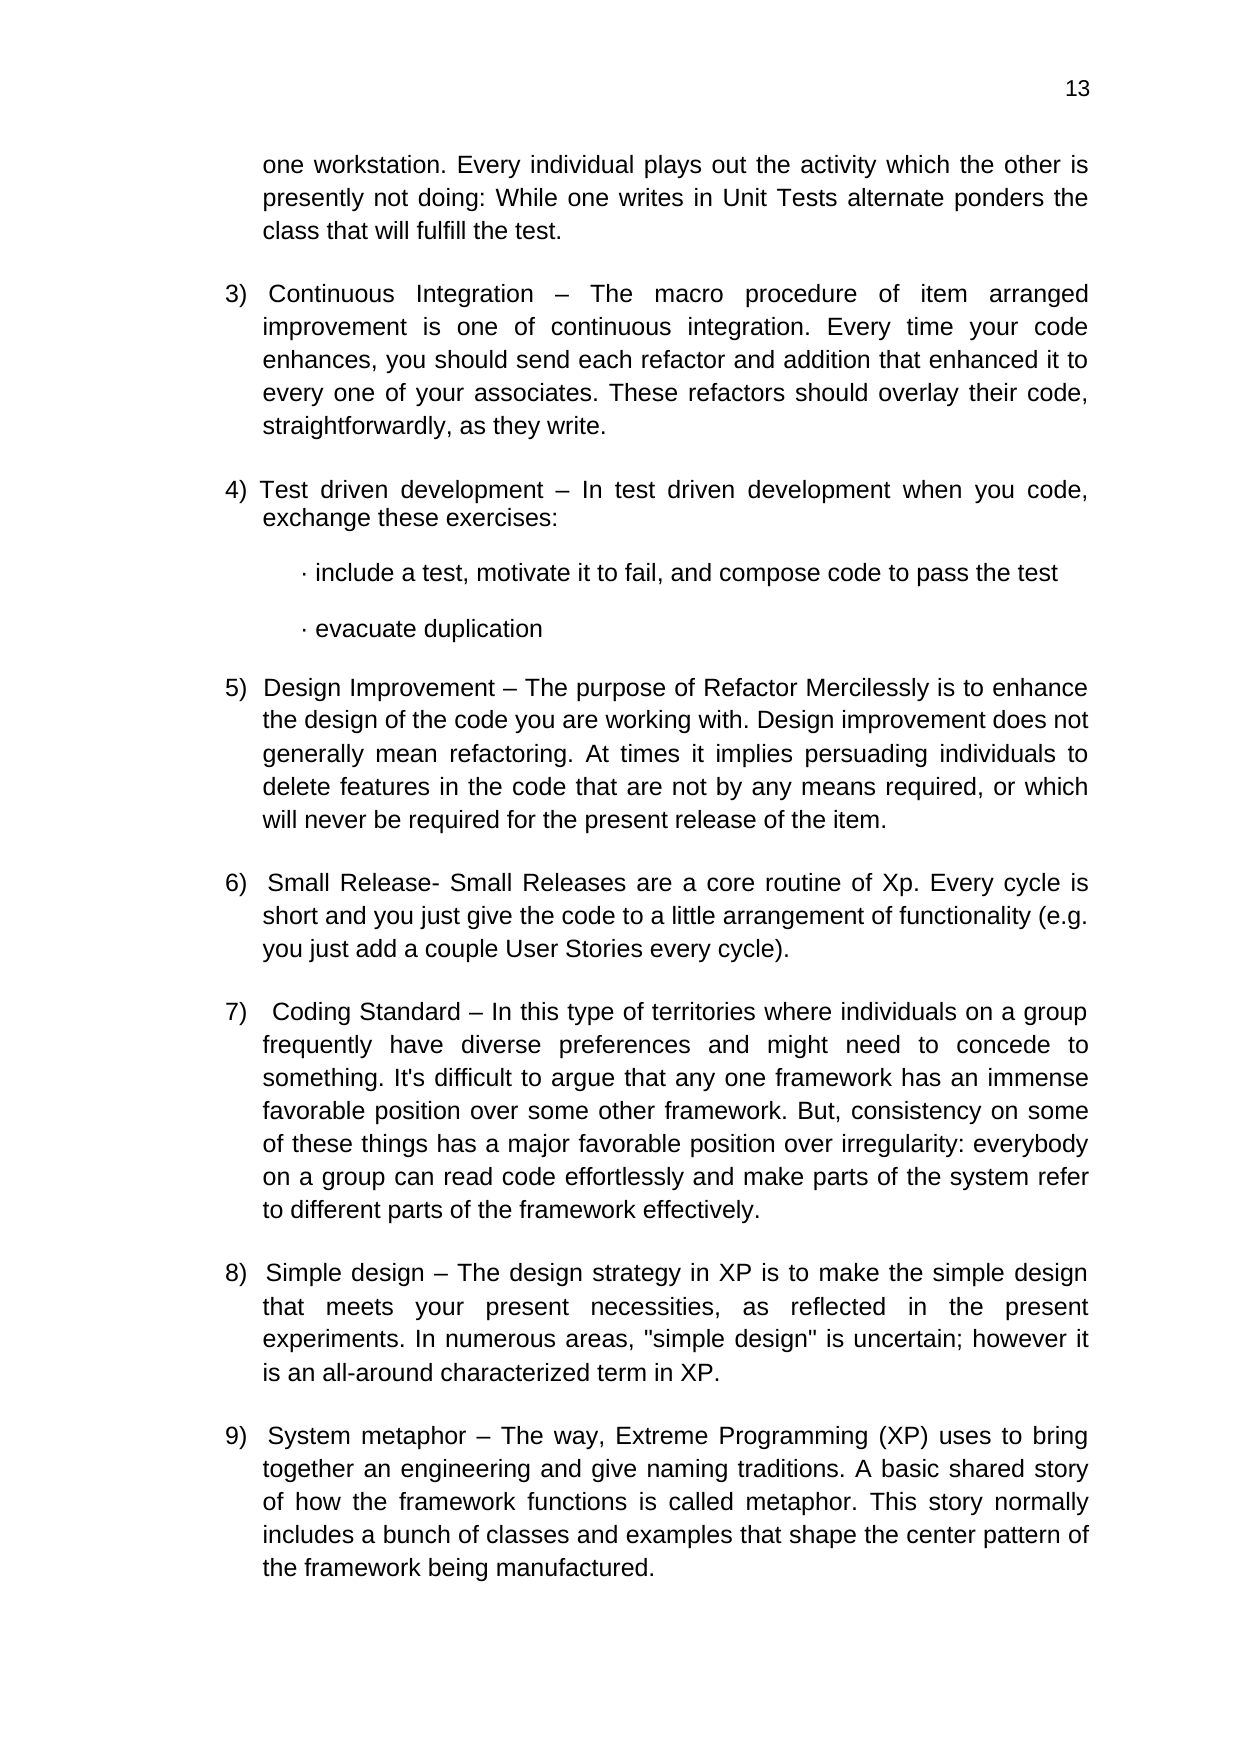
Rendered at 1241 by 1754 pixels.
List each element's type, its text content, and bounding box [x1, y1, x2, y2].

text 5) Design Improvement – The purpose of Refactor Mercilessly is to enhance the design of the code you are working with. Design improvement does not generally mean refactoring. At times it implies persuading individuals to delete features in the code that are not by any means required, or which will never be required for the present release of the item. [225, 672, 1090, 833]
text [225, 150, 1090, 245]
text 7) Coding Standard – In this type of territories where individuals on a group frequently have diverse preferences and might need to concede to something. It's difficult to argue that any one framework has an immense favorable position over some other framework. But, consistency on some of these things has a major favorable position over irregularity: everybody on a group can read code effortlessly and make parts of the system refer to different parts of the framework effectively. [225, 997, 1090, 1224]
text 4) Test driven development – In test driven development when you code, exchange these exercises: [225, 474, 1090, 532]
text · include a test, motivate it to fail, and compose code to pass the test [300, 558, 1090, 587]
text 3) Continuous Integration – The macro procedure of item arranged improvement is one of continuous integration. Every time your code enhances, you should send each refactor and addition that enhanced it to every one of your associates. These refactors should overlay their code, straightforwardly, as they write. [225, 279, 1090, 440]
text 6) Small Release- Small Releases are a core routine of Xp. Every cycle is short and you just give the code to a little arrangement of functionality (e.g. you just add a couple User Stories every cycle). [225, 868, 1090, 963]
text 9) System metaphor – The way, Extreme Programming (XP) uses to bring together an engineering and give naming traditions. A basic shared story of how the framework functions is called metaphor. This story normally includes a bunch of classes and examples that shape the center pattern of the framework being manufactured. [225, 1421, 1090, 1582]
text · evacuate duplication [300, 613, 1090, 642]
text 8) Simple design – The design strategy in XP is to make the simple design that meets your present necessities, as reflected in the present experiments. In numerous areas, "simple design" is uncertain; however it is an all-around characterized term in XP. [225, 1258, 1090, 1386]
